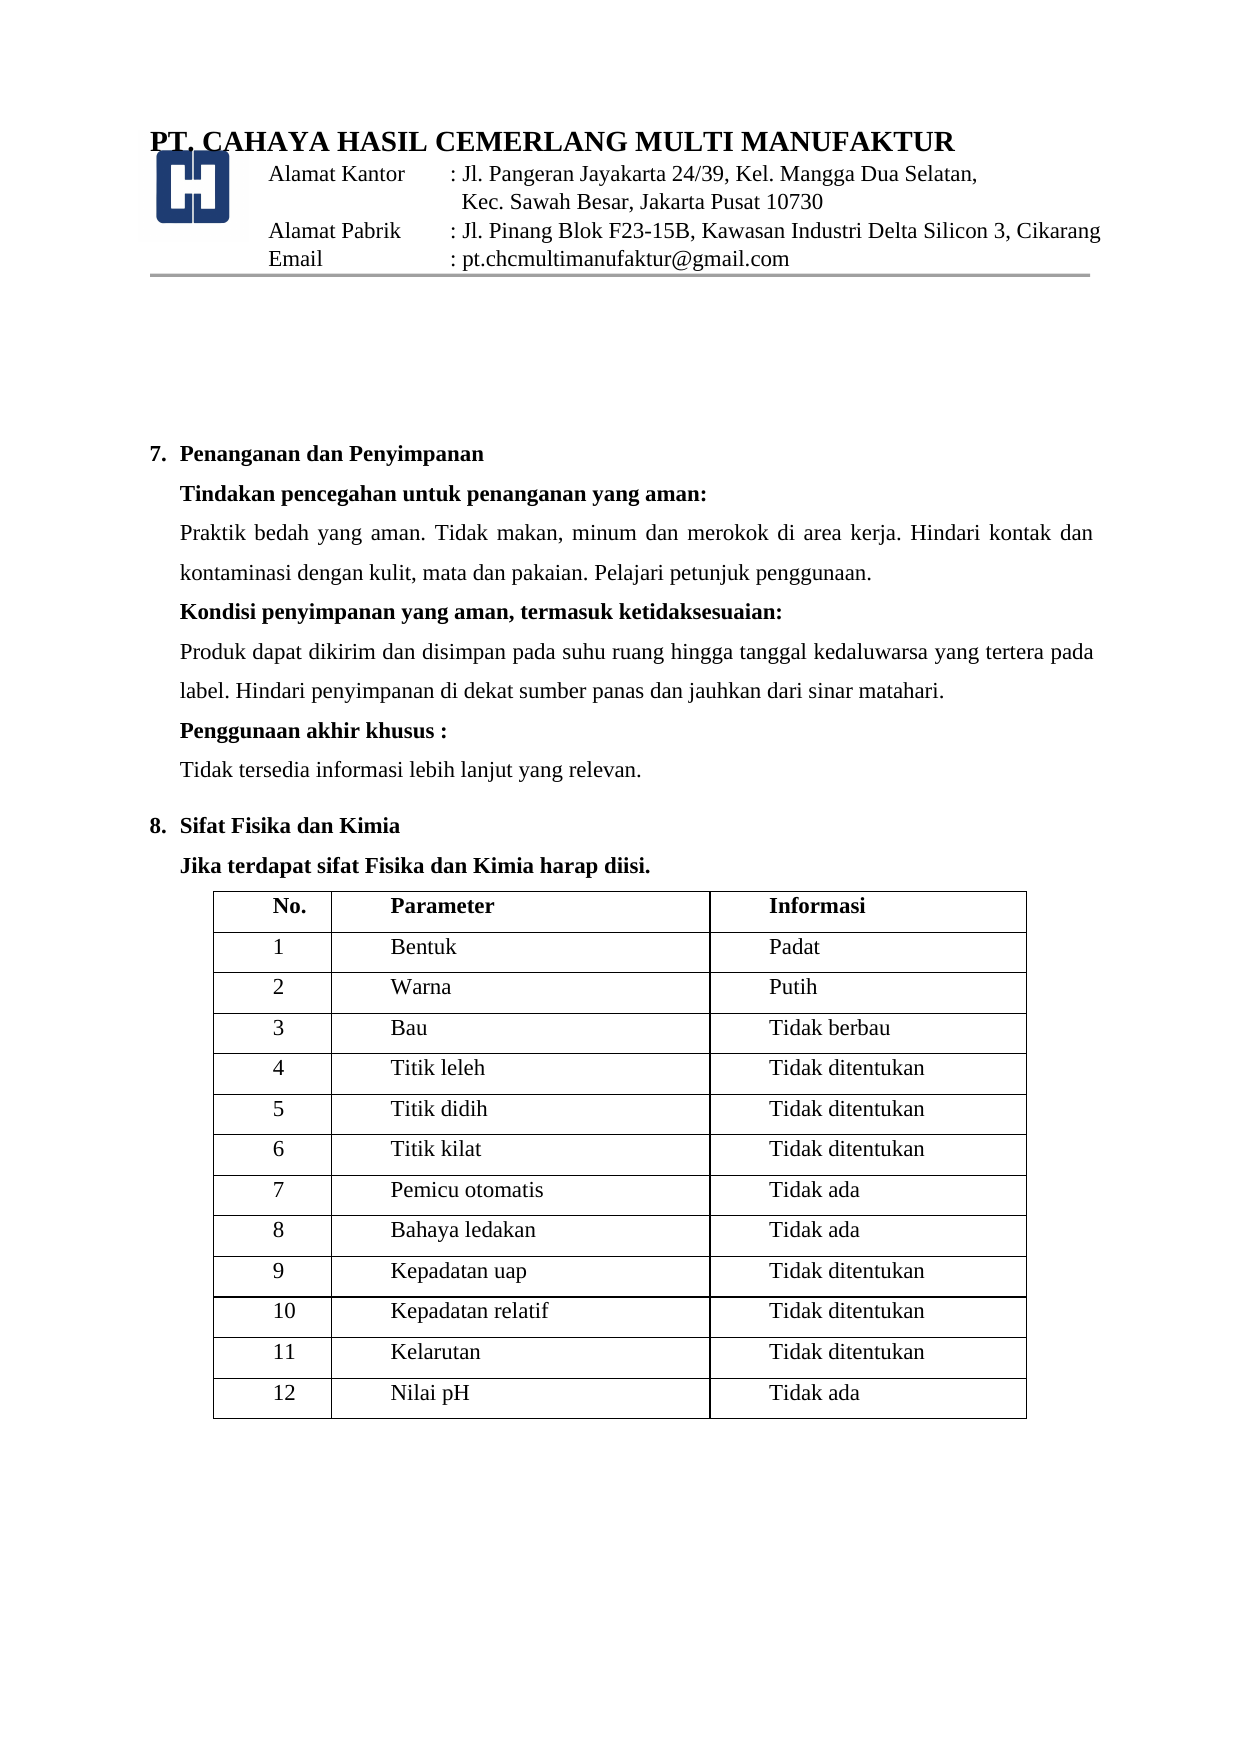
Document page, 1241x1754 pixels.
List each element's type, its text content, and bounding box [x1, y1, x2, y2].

table_cell 10 [214, 1298, 331, 1337]
table_cell Bentuk [332, 933, 709, 972]
table_cell 9 [214, 1257, 331, 1296]
table_cell Kelarutan [332, 1338, 709, 1377]
table_cell Kepadatan uap [332, 1257, 709, 1296]
table_cell Tidak ditentukan [711, 1338, 1026, 1377]
table_cell Titik didih [332, 1095, 709, 1134]
text Jika terdapat sifat Fisika dan Kimia harap diisi. [179, 852, 1095, 878]
text Kondisi penyimpanan yang aman, termasuk ketidaksesuaian: [168, 598, 1095, 624]
table_cell 1 [214, 933, 331, 972]
text Praktik bedah yang aman. Tidak makan, minum dan merokok di area kerja. Hindari kontak dan kontaminasi dengan kulit, mata dan pakaian. Pelajari petunjuk penggunaan. [179, 519, 1095, 585]
table_cell Tidak ada [711, 1176, 1026, 1215]
table_cell Tidak ada [711, 1379, 1026, 1418]
table_cell Titik leleh [332, 1054, 709, 1094]
table_cell Tidak ditentukan [711, 1135, 1026, 1175]
text Tindakan pencegahan untuk penanganan yang aman: [168, 480, 1095, 506]
table_cell Tidak ditentukan [711, 1095, 1026, 1134]
table_cell Tidak ditentukan [711, 1054, 1026, 1094]
table_header No. [214, 892, 331, 932]
table_cell Tidak ditentukan [711, 1257, 1026, 1296]
table_cell Tidak ada [711, 1216, 1026, 1256]
table_cell Warna [332, 973, 709, 1013]
table_cell Pemicu otomatis [332, 1176, 709, 1215]
table_cell Tidak ditentukan [711, 1298, 1026, 1337]
text Tidak tersedia informasi lebih lanjut yang relevan. [179, 756, 1095, 782]
table_cell 5 [214, 1095, 331, 1134]
text Penggunaan akhir khusus : [179, 717, 1095, 743]
table_cell Titik kilat [332, 1135, 709, 1175]
table_cell 2 [214, 973, 331, 1013]
table_cell Bau [332, 1014, 709, 1053]
table_cell Bahaya ledakan [332, 1216, 709, 1256]
table_cell 4 [214, 1054, 331, 1094]
table_header Parameter [332, 892, 709, 932]
table_cell 8 [214, 1216, 331, 1256]
table_header Informasi [711, 892, 1026, 932]
table_cell Putih [711, 973, 1026, 1013]
picture [229, 136, 235, 143]
table_cell 6 [214, 1135, 331, 1175]
table_cell Kepadatan relatif [332, 1298, 709, 1337]
table_cell Tidak berbau [711, 1014, 1026, 1053]
table_cell 11 [214, 1338, 331, 1377]
table_cell Nilai pH [332, 1379, 709, 1418]
list Sifat Fisika dan Kimia [149, 812, 1095, 839]
table_cell Padat [711, 933, 1026, 972]
table_cell 12 [214, 1379, 331, 1418]
list Penanganan dan Penyimpanan [149, 440, 1095, 467]
table_cell 3 [214, 1014, 331, 1053]
table_cell 7 [214, 1176, 331, 1215]
text Produk dapat dikirim dan disimpan pada suhu ruang hingga tanggal kedaluwarsa yang tertera pada label. Hindari penyimpanan di dekat sumber panas dan jauhkan dari sinar matahari. [179, 638, 1095, 703]
picture [137, 130, 250, 242]
